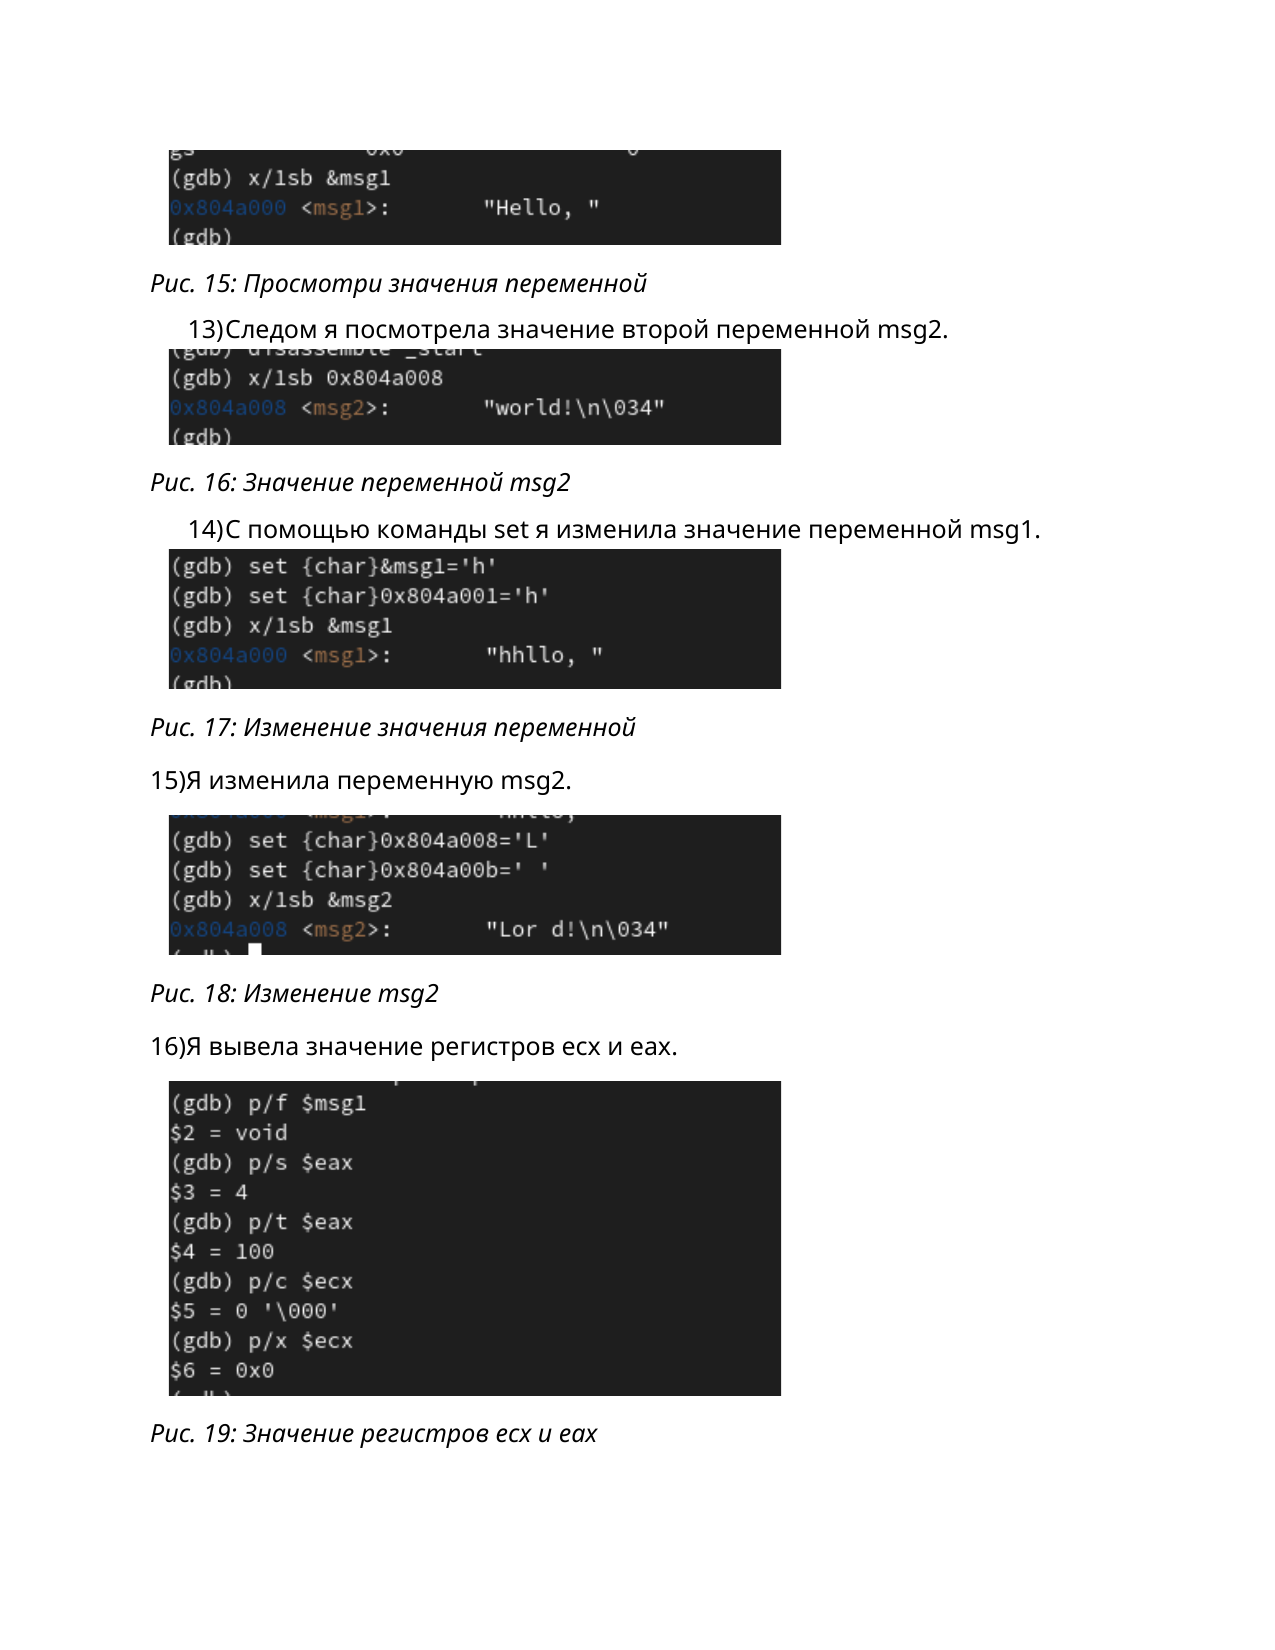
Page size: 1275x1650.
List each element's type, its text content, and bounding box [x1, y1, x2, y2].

picture [168, 815, 782, 955]
text Рис. 15: Просмотри значения переменной [150, 265, 1125, 299]
picture [168, 549, 782, 689]
text 16)Я вывела значение регистров ecx и eax. [150, 1029, 1125, 1063]
list Следом я посмотрела значение второй переменной msg2. [187, 312, 1125, 346]
picture [168, 150, 782, 245]
text Рис. 18: Изменение msg2 [150, 976, 1125, 1010]
list С помощью команды set я изменила значение переменной msg1. [187, 512, 1125, 546]
text 15)Я изменила переменную msg2. [150, 763, 1125, 797]
picture [168, 1081, 782, 1396]
text Рис. 19: Значение регистров ecx и eax [150, 1416, 1125, 1450]
text Рис. 17: Изменение значения переменной [150, 710, 1125, 744]
picture [168, 349, 782, 445]
text Рис. 16: Значение переменной msg2 [150, 465, 1125, 499]
